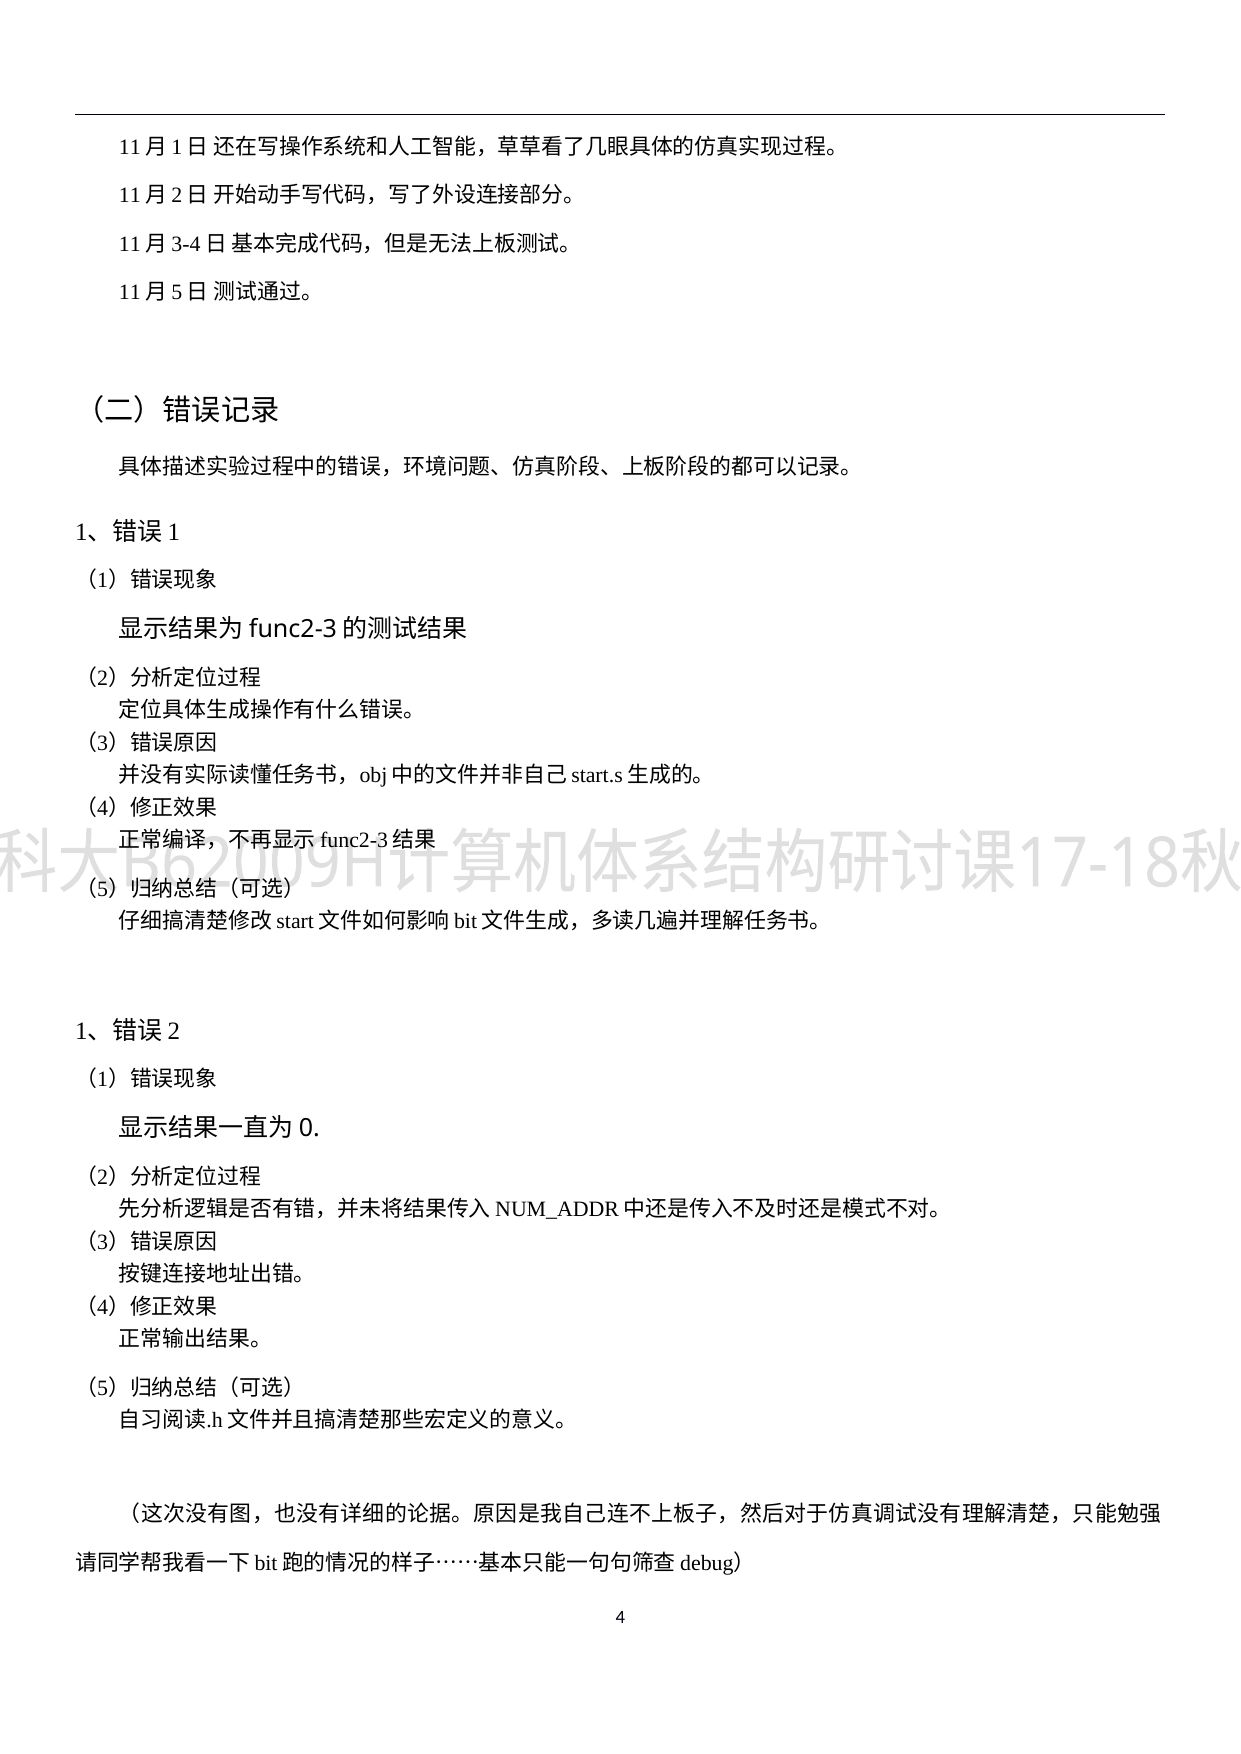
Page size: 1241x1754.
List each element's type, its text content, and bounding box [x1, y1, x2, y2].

text 仔细搞清楚修改start文件如何影响bit文件生成，多读几遍并理解任务书。 [75, 903, 1165, 935]
text 先分析逻辑是否有错，并未将结果传入NUM_ADDR中还是传入不及时还是模式不对。 [75, 1191, 1165, 1223]
text 11月1日 还在写操作系统和人工智能，草草看了几眼具体的仿真实现过程。 [75, 129, 1165, 161]
text 自习阅读.h文件并且搞清楚那些宏定义的意义。 [75, 1402, 1165, 1434]
text （3）错误原因 [75, 724, 1165, 757]
text （4）修正效果 [75, 789, 1165, 822]
text （1）错误现象 [75, 1061, 1165, 1093]
text 1、错误1 [75, 497, 1165, 562]
text 显示结果一直为0. [75, 1093, 1165, 1158]
text （1）错误现象 [75, 562, 1165, 594]
text （二）错误记录 [75, 375, 1165, 440]
text 显示结果为func2-3的测试结果 [75, 594, 1165, 659]
text 具体描述实验过程中的错误，环境问题、仿真阶段、上板阶段的都可以记录。 [75, 448, 1165, 481]
text 1、错误2 [75, 996, 1165, 1061]
text （4）修正效果 [75, 1288, 1165, 1321]
text 11月3-4日 基本完成代码，但是无法上板测试。 [75, 225, 1165, 258]
text 正常编译，不再显示func2-3结果 [75, 822, 1165, 854]
text 并没有实际读懂任务书，obj中的文件并非自己start.s生成的。 [75, 757, 1165, 789]
text （这次没有图，也没有详细的论据。原因是我自己连不上板子，然后对于仿真调试没有理解清楚，只能勉强请同学帮我看一下bit跑的情况的样子……基本只能一句句筛查debug） [75, 1495, 1165, 1577]
text （5）归纳总结（可选） [75, 870, 1165, 903]
text （3）错误原因 [75, 1223, 1165, 1256]
text 11月2日 开始动手写代码，写了外设连接部分。 [75, 177, 1165, 209]
text 定位具体生成操作有什么错误。 [75, 692, 1165, 724]
text 按键连接地址出错。 [75, 1256, 1165, 1288]
text 正常输出结果。 [75, 1321, 1165, 1353]
text （2）分析定位过程 [75, 1158, 1165, 1191]
text （2）分析定位过程 [75, 659, 1165, 692]
text （5）归纳总结（可选） [75, 1369, 1165, 1402]
text 11月5日 测试通过。 [75, 274, 1165, 306]
